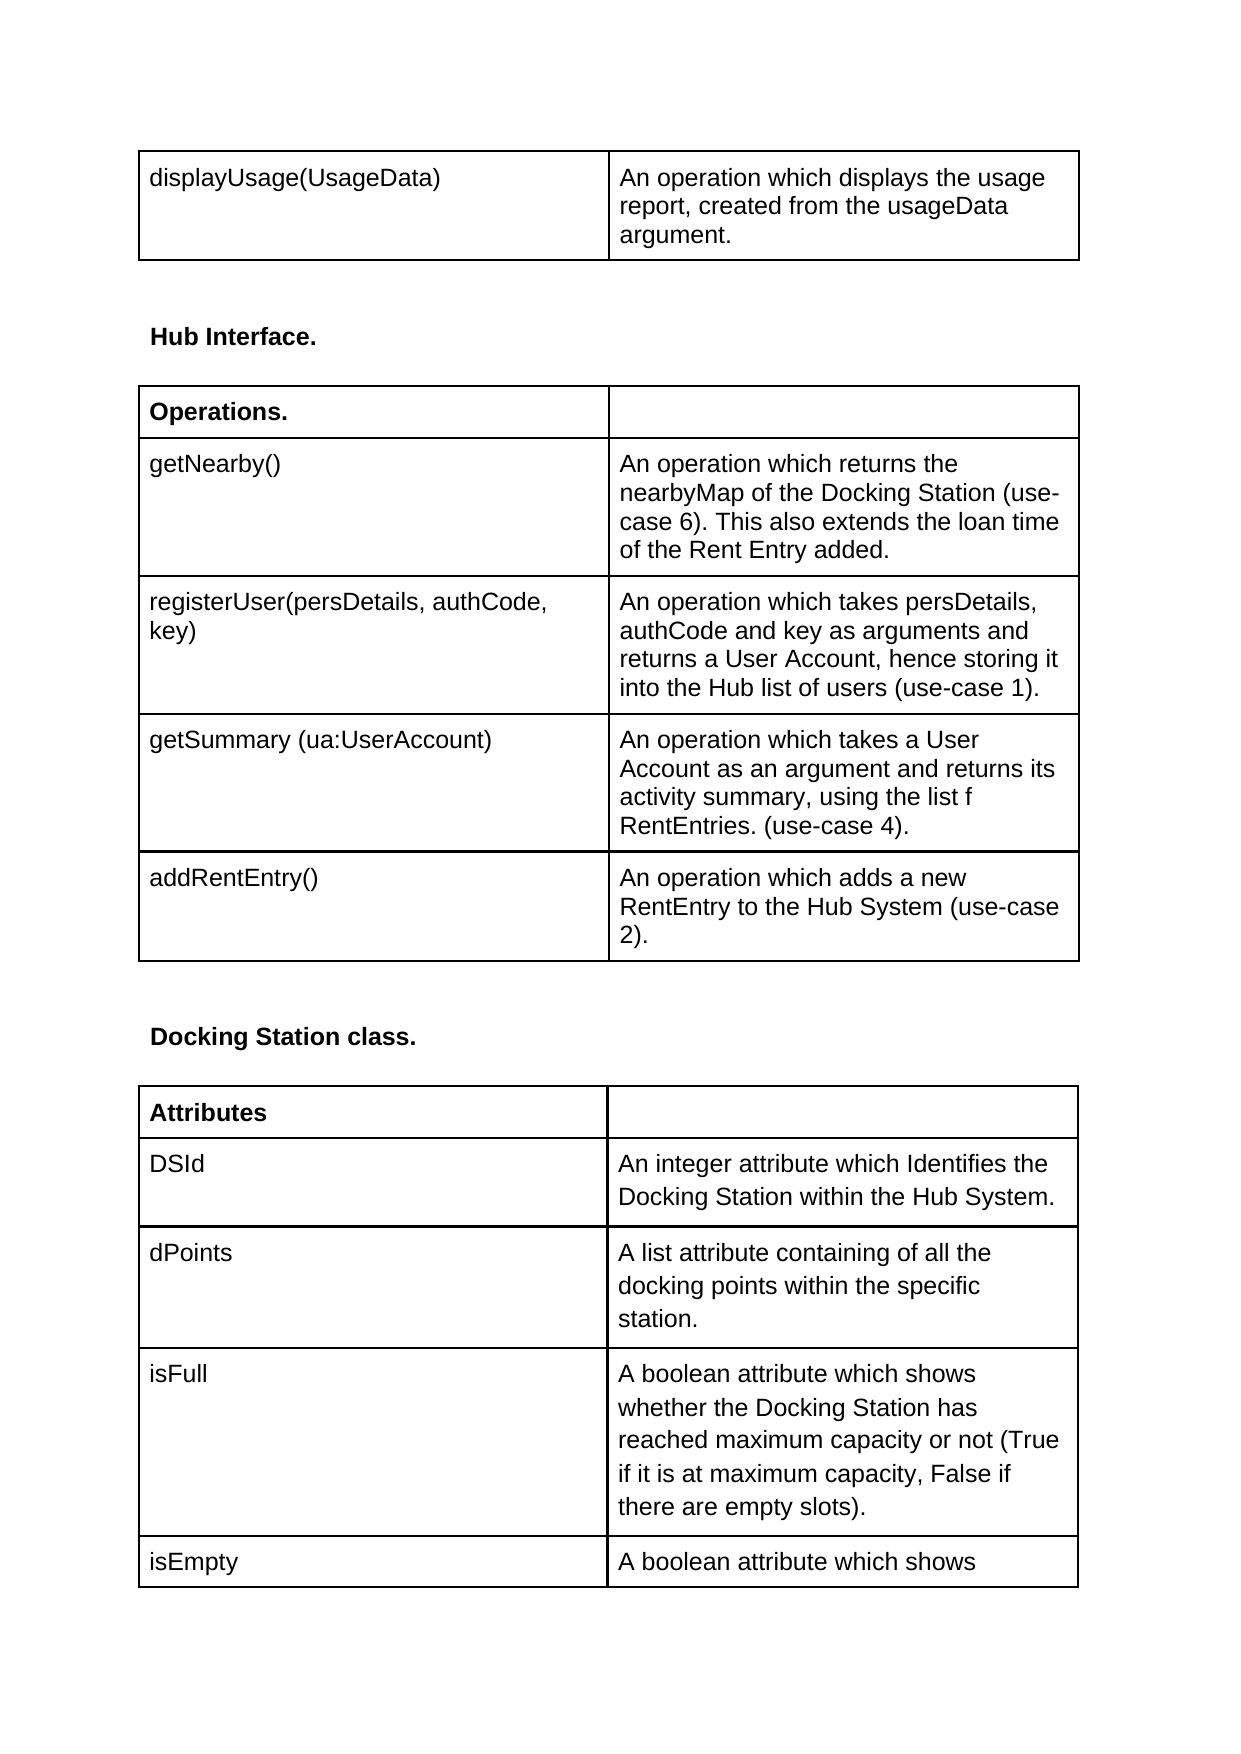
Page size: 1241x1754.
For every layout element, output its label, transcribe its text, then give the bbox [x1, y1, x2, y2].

table_cell DSId [140, 1139, 606, 1225]
table_header [610, 387, 1078, 437]
text Docking Station class. [150, 1022, 1090, 1051]
table_cell An operation which returns the nearbyMap of the Docking Station (use-case 6). This also extends the loan time of the Rent Entry added. [610, 439, 1078, 574]
table_header [609, 1087, 1077, 1137]
table_cell An operation which displays the usage report, created from the usageData argument. [610, 152, 1078, 259]
table_cell getNearby() [140, 439, 608, 574]
table_cell getSummary (ua:UserAccount) [140, 715, 608, 850]
table_cell dPoints [140, 1228, 606, 1347]
table_cell A list attribute containing of all the docking points within the specific station. [609, 1228, 1077, 1347]
table_cell An operation which takes persDetails, authCode and key as arguments and returns a User Account, hence storing it into the Hub list of users (use-case 1). [610, 577, 1078, 712]
table_cell An integer attribute which Identifies the Docking Station within the Hub System. [609, 1139, 1077, 1225]
table_cell isEmpty [140, 1537, 606, 1586]
text Hub Interface. [150, 322, 1090, 350]
table_header Operations. [140, 387, 608, 437]
table_cell An operation which adds a new RentEntry to the Hub System (use-case 2). [610, 853, 1078, 959]
table_cell displayUsage(UsageData) [140, 152, 608, 259]
table_cell addRentEntry() [140, 853, 608, 959]
table_cell A boolean attribute which shows whether the Docking Station has reached maximum capacity or not (True if it is at maximum capacity, False if there are empty slots). [609, 1349, 1077, 1534]
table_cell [609, 1537, 1077, 1586]
table_cell isFull [140, 1349, 606, 1534]
table_cell registerUser(persDetails, authCode, key) [140, 577, 608, 712]
table_cell An operation which takes a User Account as an argument and returns its activity summary, using the list f RentEntries. (use-case 4). [610, 715, 1078, 850]
table_header Attributes [140, 1087, 606, 1137]
